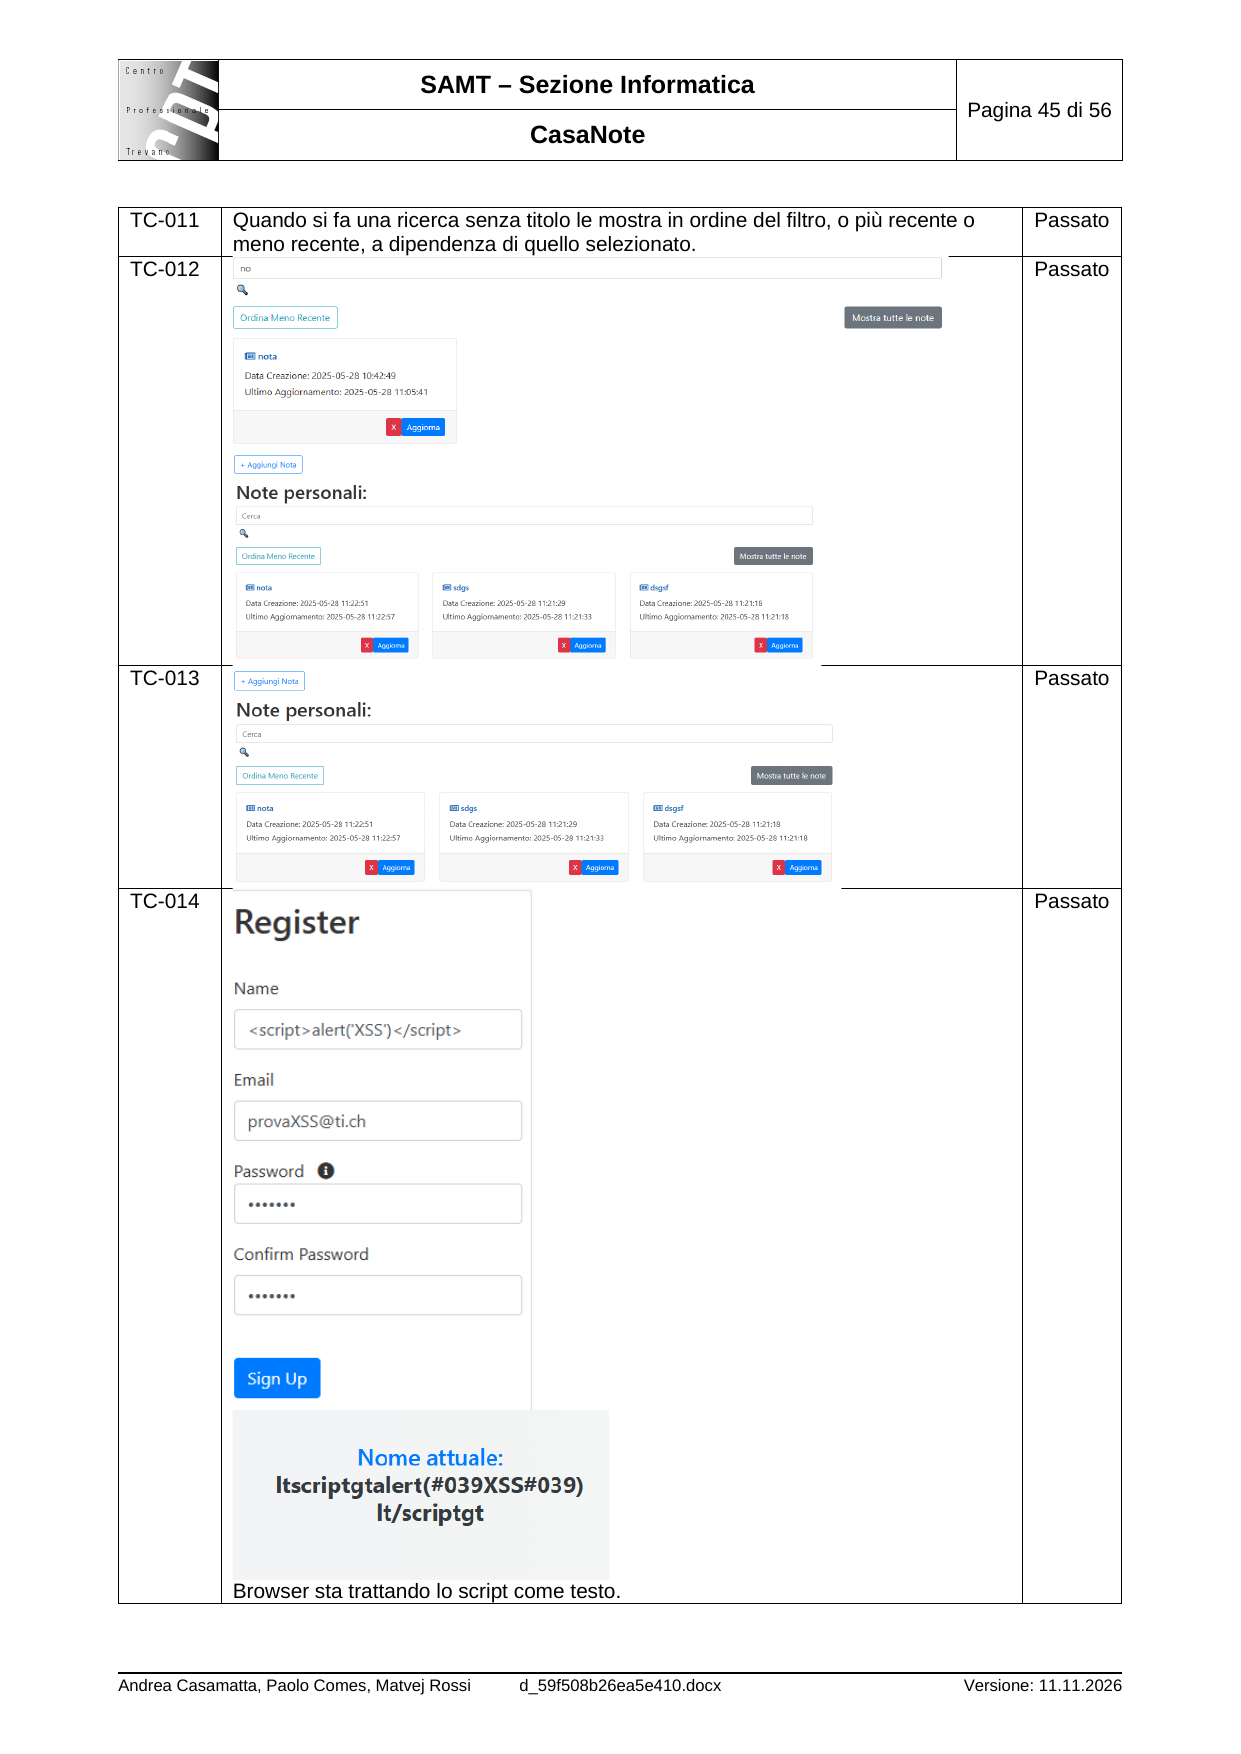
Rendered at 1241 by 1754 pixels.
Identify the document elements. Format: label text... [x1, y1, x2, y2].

picture [232, 256, 949, 1580]
table_cell [822, 257, 1022, 665]
table_cell [222, 666, 232, 888]
table_cell Passato [1023, 257, 1121, 665]
table_cell [842, 666, 1022, 888]
table_cell Passato [1023, 666, 1121, 888]
table_cell TC-013 [119, 666, 221, 888]
table_cell Browser sta trattando lo script come testo. [222, 889, 1022, 1603]
table_cell TC-011 [119, 208, 221, 256]
table_cell Passato [1023, 889, 1121, 1603]
table_cell [222, 257, 232, 665]
table_cell Quando si fa una ricerca senza titolo le mostra in ordine del filtro, o più recente o meno recente, a dipendenza di quello selezionato. [222, 208, 1022, 256]
table_cell TC-014 [119, 889, 221, 1603]
table_cell Passato [1023, 208, 1121, 256]
table_cell TC-012 [119, 257, 221, 665]
picture [118, 60, 219, 160]
